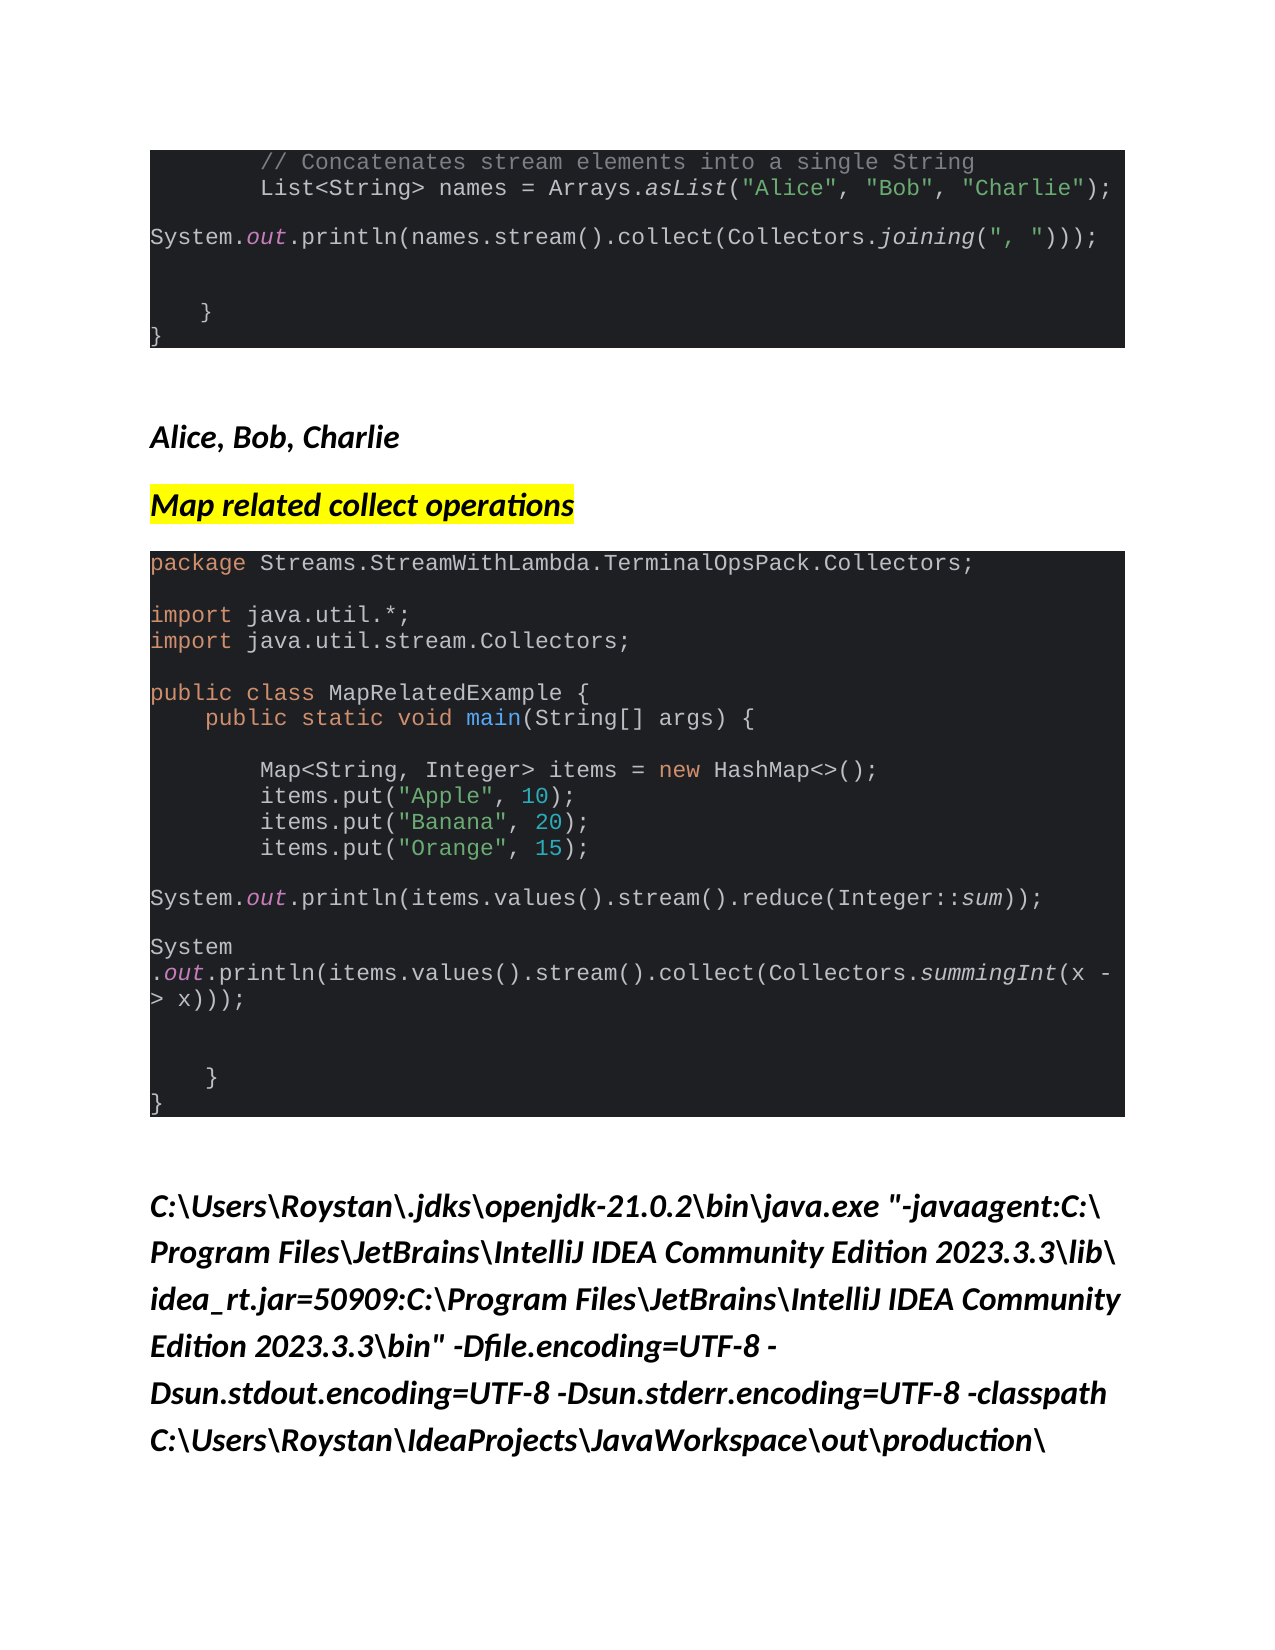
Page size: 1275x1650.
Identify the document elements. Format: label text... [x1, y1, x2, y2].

text package Streams.StreamWithLambda.TerminalOpsPack.Collectors; import java.util.*; import java.util.stream.Collectors; public class MapRelatedExample { public static void main(String[] args) { Map<String, Integer> items = new HashMap<>(); items.put("Apple", 10); items.put("Banana", 20); items.put("Orange", 15); System.out.println(items.values().stream().reduce(Integer::sum)); System.out.println(items.values().stream().collect(Collectors.summingInt(x -> x))); } } [150, 551, 1125, 1117]
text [150, 150, 1125, 348]
text Alice, Bob, Charlie [150, 416, 1125, 457]
text Map related collect operations [150, 483, 1125, 524]
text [150, 1185, 1125, 1459]
